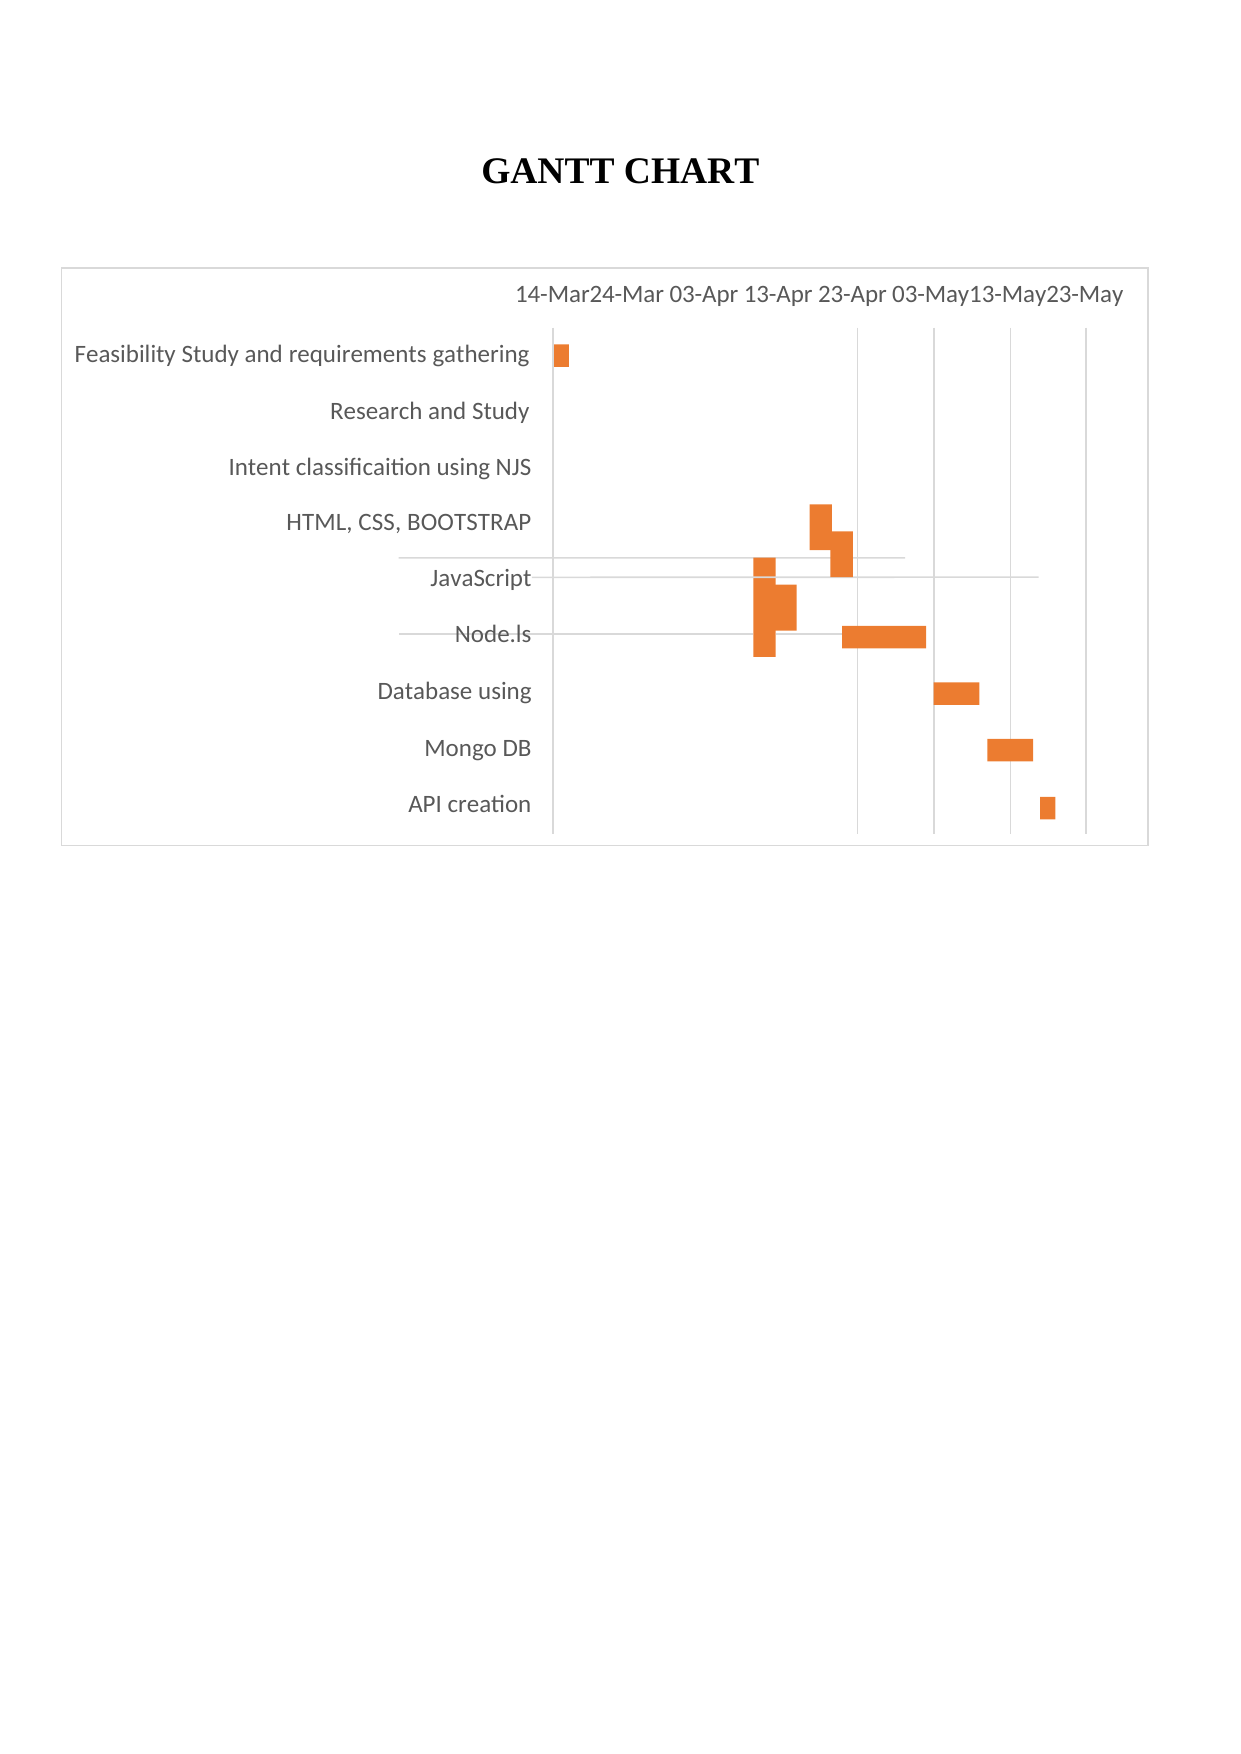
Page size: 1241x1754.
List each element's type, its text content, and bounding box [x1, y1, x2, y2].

text GANTT CHART [202, 148, 1038, 191]
